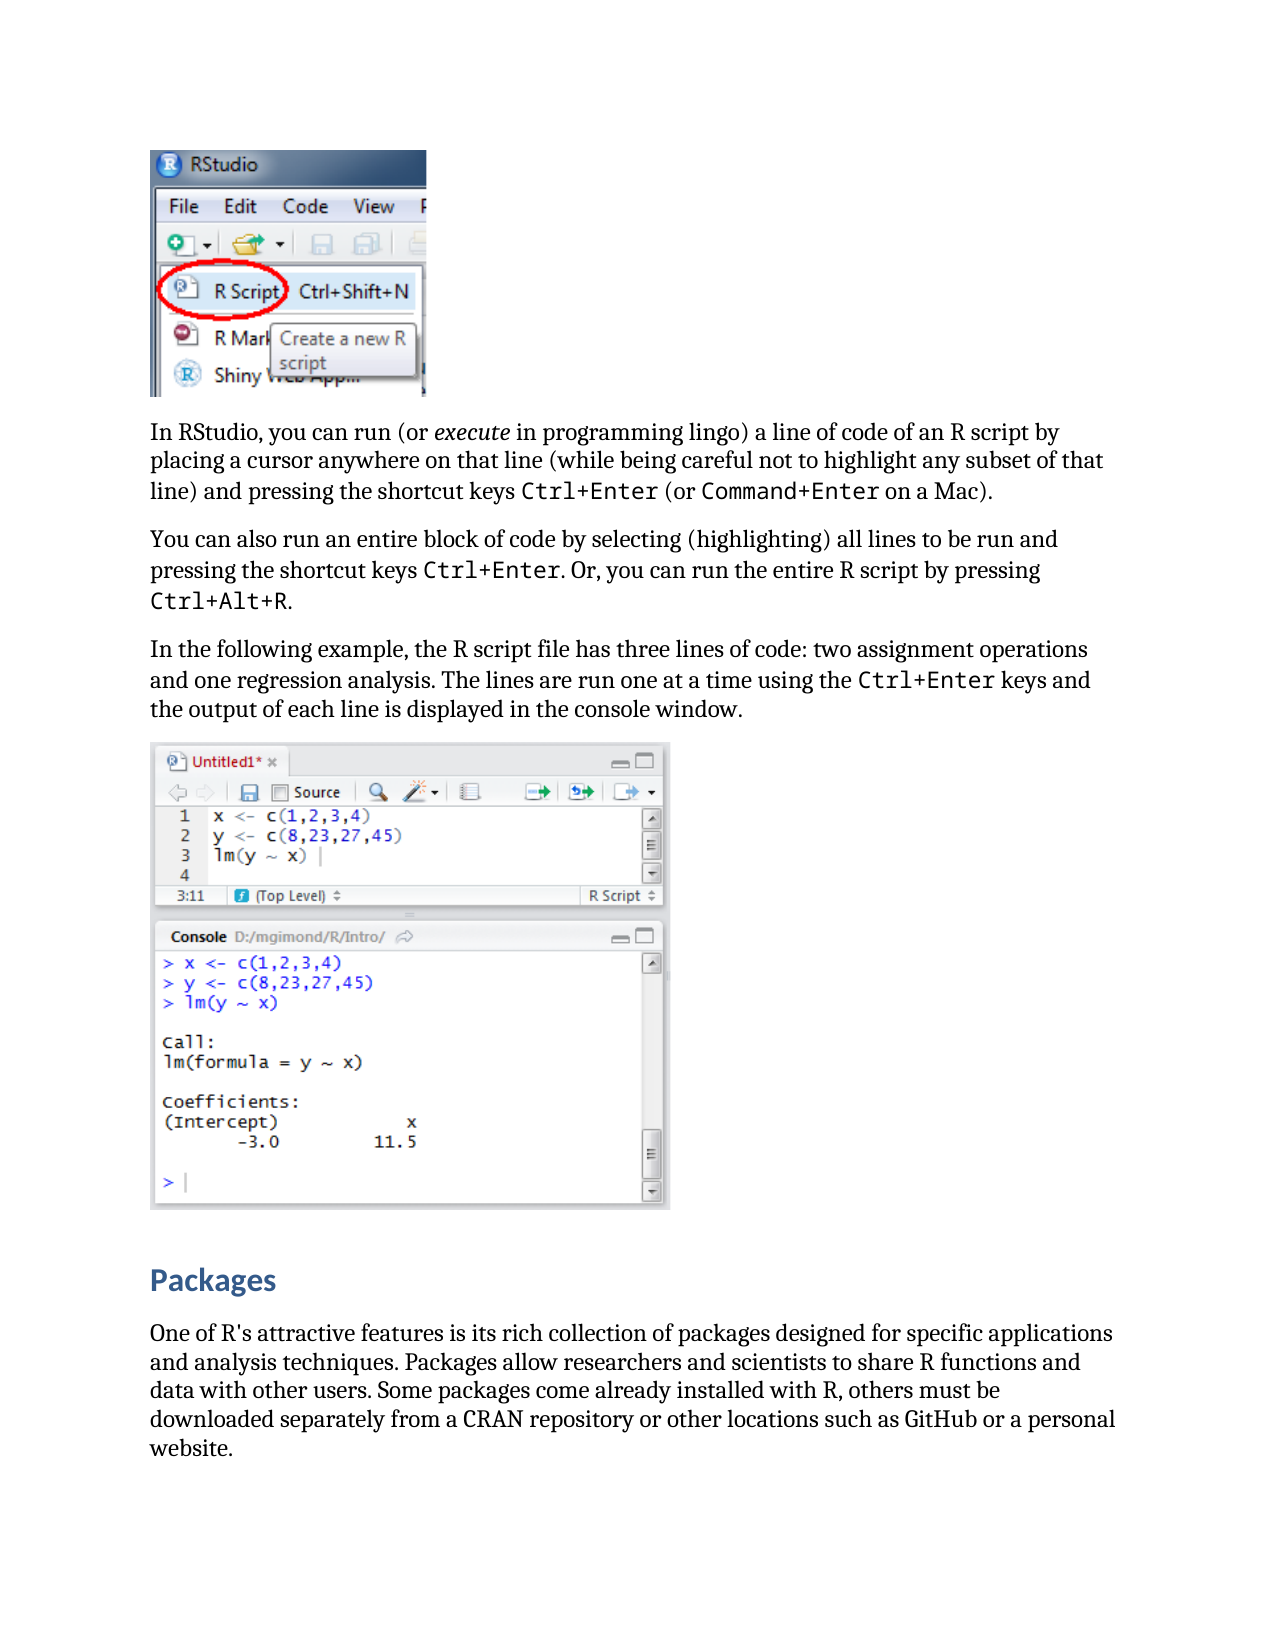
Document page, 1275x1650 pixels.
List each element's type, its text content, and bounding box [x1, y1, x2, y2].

text In RStudio, you can run (or execute in programming lingo) a line of code of an R script by placing a cursor anywhere on that line (while being careful not to highlight any subset of that line) and pressing the shortcut keys Ctrl+Enter (or Command+Enter on a Mac). [150, 418, 1125, 506]
text One of R's attractive features is its rich collection of packages designed for specific applications and analysis techniques. Packages allow researchers and scientists to share R functions and data with other users. Some packages come already installed with R, others must be downloaded separately from a CRAN repository or other locations such as GitHub or a personal website. [150, 1319, 1125, 1462]
picture [150, 150, 427, 397]
text You can also run an entire block of code by selecting (highlighting) all lines to be run and pressing the shortcut keys Ctrl+Enter. Or, you can run the entire R script by pressing Ctrl+Alt+R. [150, 525, 1125, 616]
text In the following example, the R script file has three lines of code: two assignment operations and one regression analysis. The lines are run one at a time using the Ctrl+Enter keys and the output of each line is displayed in the console window. [150, 635, 1125, 724]
subtitle Packages [150, 1259, 1125, 1300]
picture [150, 742, 671, 1210]
